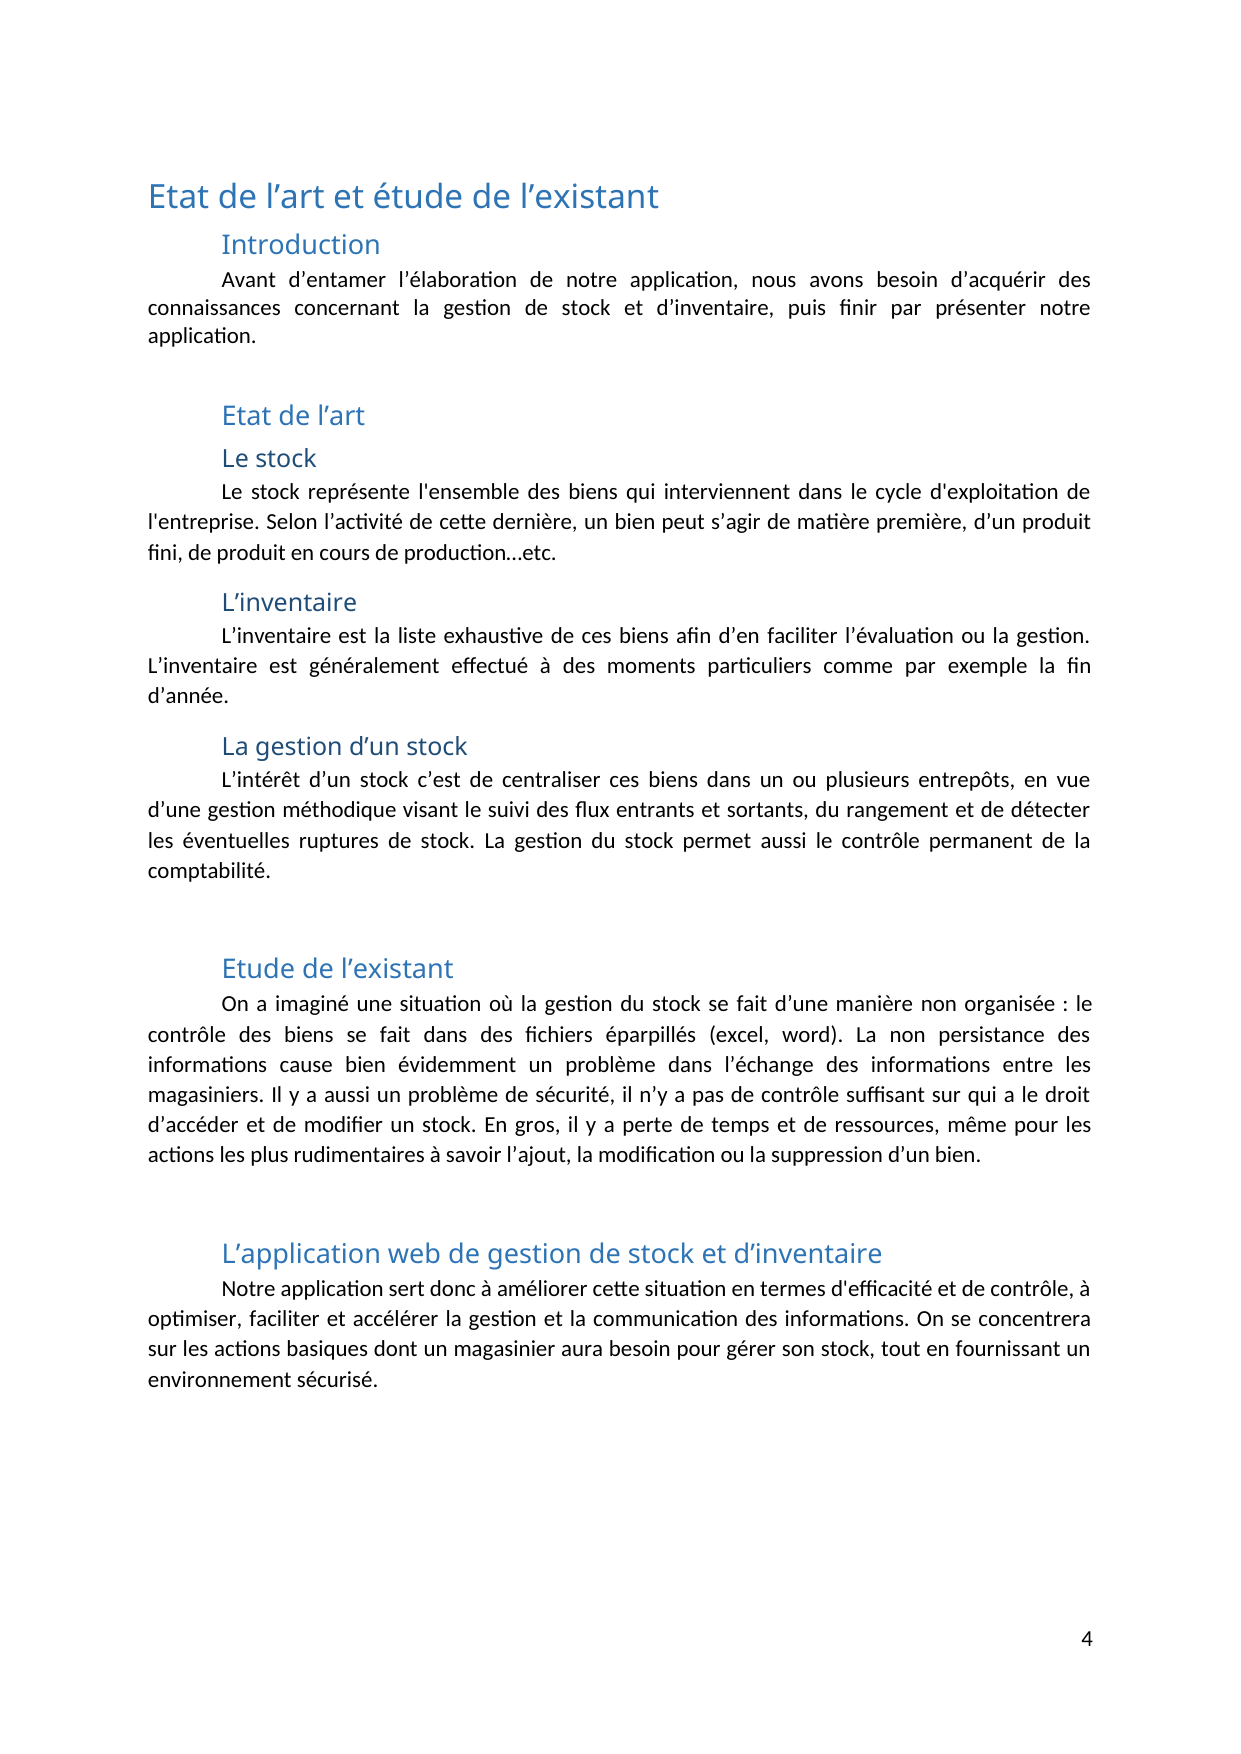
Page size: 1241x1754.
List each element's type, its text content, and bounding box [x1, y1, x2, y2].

subtitle L’application web de gestion de stock et d’inventaire [148, 1234, 1093, 1271]
subtitle Introduction [148, 226, 1093, 263]
text L’inventaire est la liste exhaustive de ces biens afin d’en faciliter l’évaluation ou la gestion. L’inventaire est généralement effectué à des moments particuliers comme par exemple la fin d’année. [148, 621, 1093, 710]
subtitle La gestion d’un stock [148, 728, 1093, 763]
text Le stock représente l'ensemble des biens qui interviennent dans le cycle d'exploitation de l'entreprise. Selon l’activité de cette dernière, un bien peut s’agir de matière première, d’un produit fini, de produit en cours de production…etc. [148, 477, 1093, 566]
text Notre application sert donc à améliorer cette situation en termes d'efficacité et de contrôle, à optimiser, faciliter et accélérer la gestion et la communication des informations. On se concentrera sur les actions basiques dont un magasinier aura besoin pour gérer son stock, tout en fournissant un environnement sécurisé. [148, 1274, 1093, 1393]
subtitle Etude de l’existant [148, 950, 1093, 987]
text Avant d’entamer l’élaboration de notre application, nous avons besoin d’acquérir des connaissances concernant la gestion de stock et d’inventaire, puis finir par présenter notre application. [148, 266, 1093, 349]
subtitle Le stock [148, 440, 1093, 474]
subtitle Etat de l’art [148, 396, 1093, 433]
text On a imaginé une situation où la gestion du stock se fait d’une manière non organisée : le contrôle des biens se fait dans des fichiers éparpillés (excel, word). La non persistance des informations cause bien évidemment un problème dans l’échange des informations entre les magasiniers. Il y a aussi un problème de sécurité, il n’y a pas de contrôle suffisant sur qui a le droit d’accéder et de modifier un stock. En gros, il y a perte de temps et de ressources, même pour les actions les plus rudimentaires à savoir l’ajout, la modification ou la suppression d’un bien. [148, 989, 1093, 1168]
subtitle Etat de l’art et étude de l’existant [148, 173, 1093, 218]
subtitle L’inventaire [148, 584, 1093, 618]
text L’intérêt d’un stock c’est de centraliser ces biens dans un ou plusieurs entrepôts, en vue d’une gestion méthodique visant le suivi des flux entrants et sortants, du rangement et de détecter les éventuelles ruptures de stock. La gestion du stock permet aussi le contrôle permanent de la comptabilité. [148, 765, 1093, 884]
